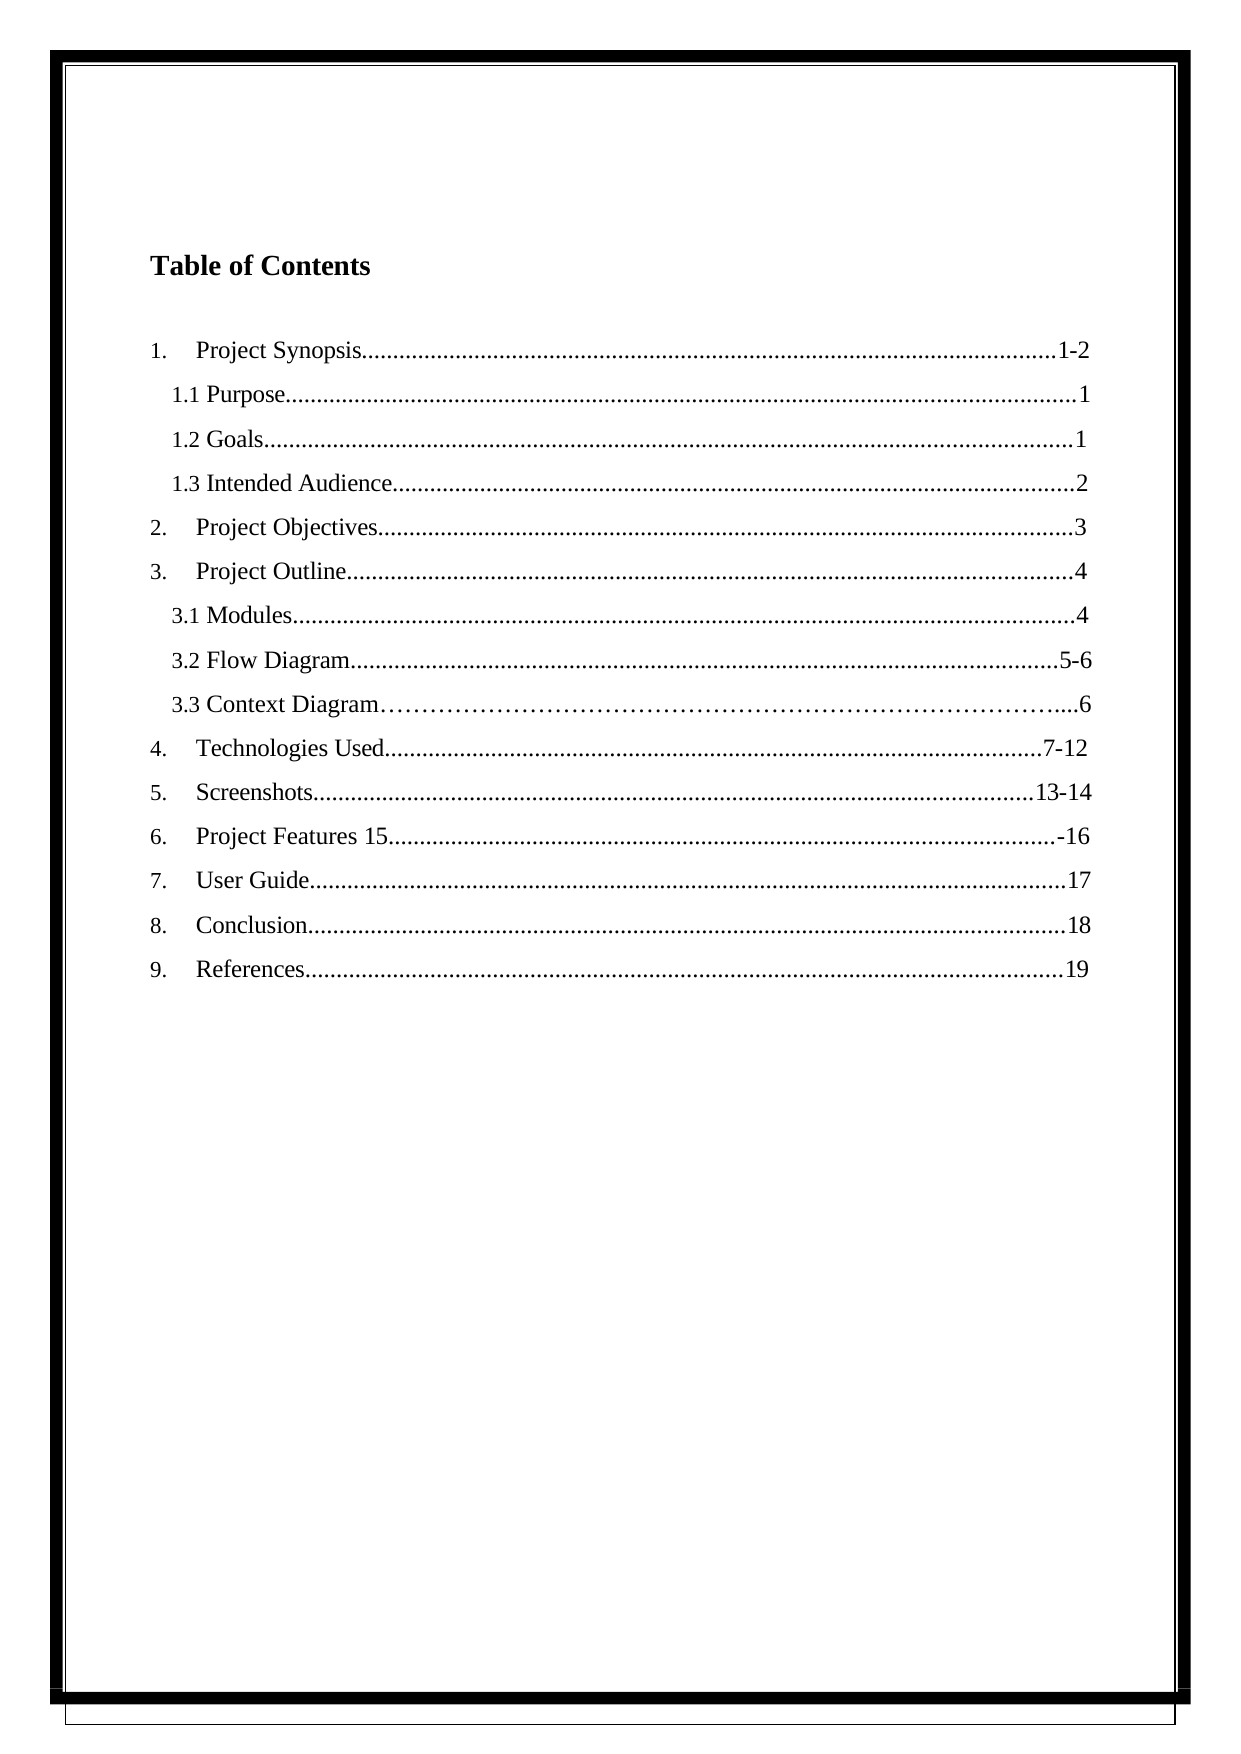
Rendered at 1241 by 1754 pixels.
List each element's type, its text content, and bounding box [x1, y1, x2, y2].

text Table of Contents [150, 248, 1105, 281]
